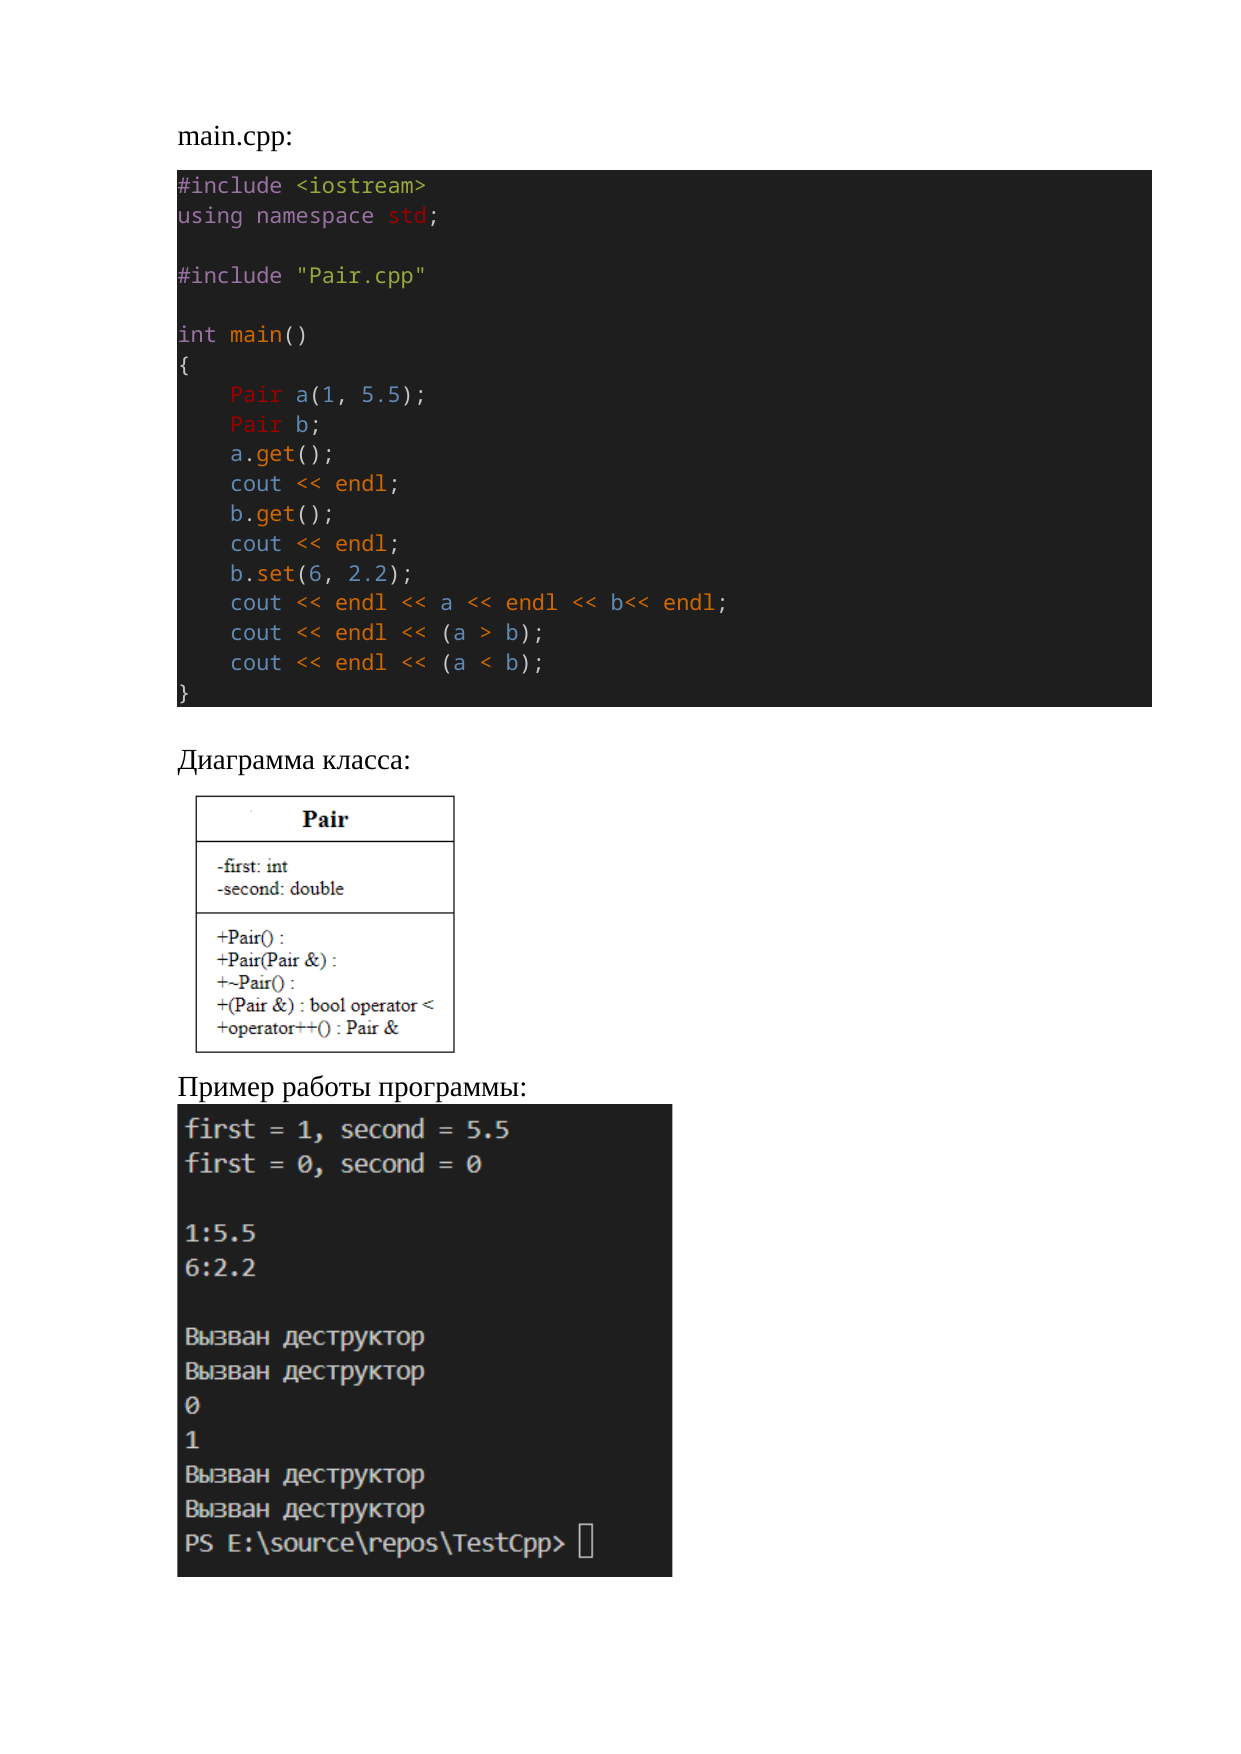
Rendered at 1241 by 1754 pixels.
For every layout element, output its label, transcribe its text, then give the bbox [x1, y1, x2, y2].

list Пример работы программы: [177, 1069, 1152, 1103]
text } [177, 677, 1152, 707]
text b.set(6, 2.2); [177, 558, 1152, 587]
picture [177, 1104, 673, 1577]
text a.get(); [177, 438, 1152, 468]
text { [177, 349, 1152, 379]
list Диаграмма класса: [177, 742, 1152, 776]
text using namespace std; [177, 200, 1152, 230]
text cout << endl; [177, 528, 1152, 558]
text int main() [177, 319, 1152, 349]
text cout << endl << (a < b); [177, 647, 1152, 677]
list main.cpp: [177, 118, 1152, 152]
text Pair a(1, 5.5); [177, 379, 1152, 409]
text b.get(); [177, 498, 1152, 528]
text cout << endl << a << endl << b<< endl; [177, 587, 1152, 617]
text #include <iostream> [177, 170, 1152, 200]
text cout << endl << (a > b); [177, 617, 1152, 647]
text Pair b; [177, 409, 1152, 438]
picture [177, 777, 481, 1068]
text #include "Pair.cpp" [177, 260, 1152, 289]
text cout << endl; [177, 468, 1152, 498]
